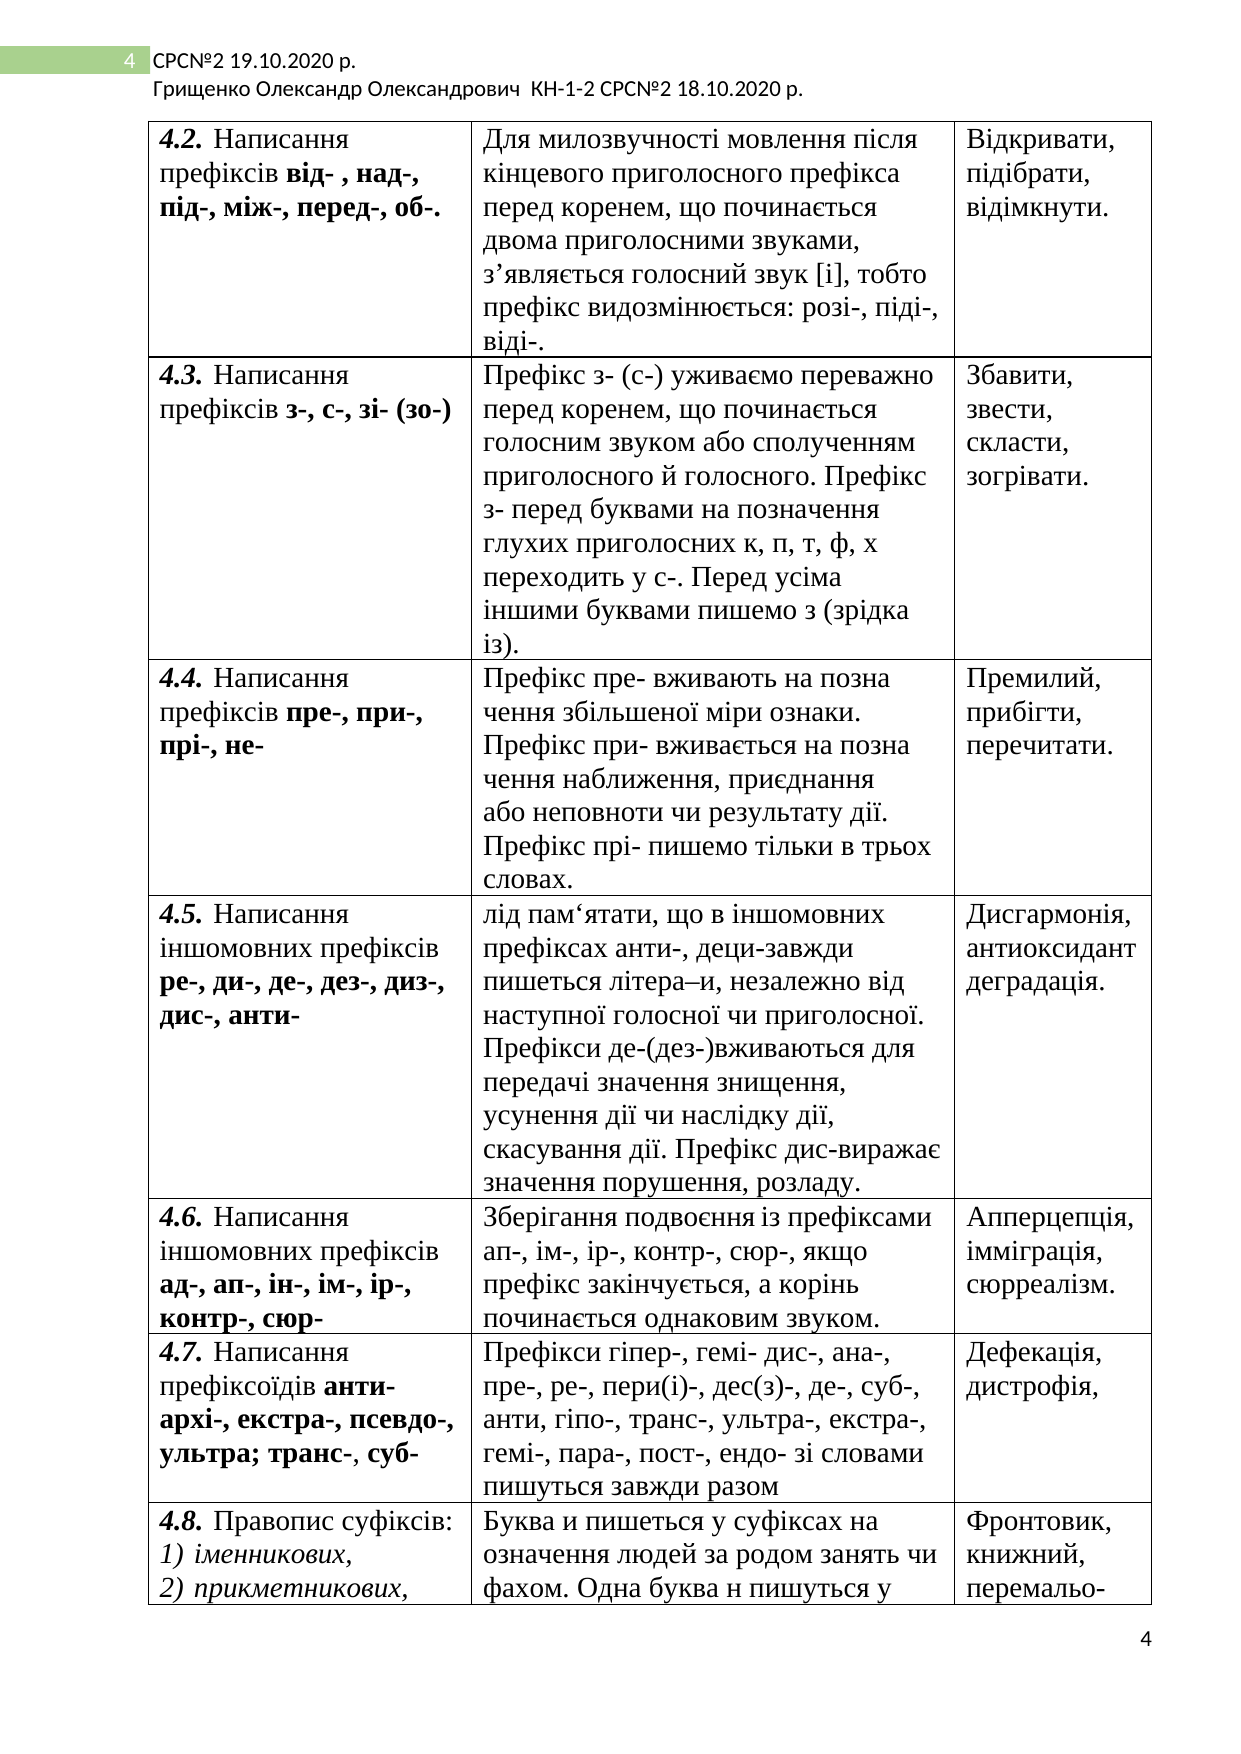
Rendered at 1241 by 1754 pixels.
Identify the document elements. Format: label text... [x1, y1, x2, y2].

table_cell 4.7. Написання префіксоїдів анти- архі-, екстра-, псевдо-, ультра; транс-, суб- [149, 1334, 471, 1502]
table_cell Відкривати, підібрати, відімкнути. [955, 122, 1151, 356]
table_cell Зберігання подвоєння із префіксами ап-, ім-, ір-, контр-, сюр-, якщо префікс закінчується, а корінь починається однаковим звуком. [472, 1199, 954, 1333]
table_cell Префікс пре- вживають на позна­ чення збільшеної міри ознаки. Префікс при- вживається на позна­ чення наближення, приєднання або неповноти чи результату дії. Префікс прі- пишемо тільки в трьох словах. [472, 660, 954, 895]
table_cell 4.6. Написання іншомовних префіксів ад-, ап-, ін-, ім-, ір-, контр-, сюр- [149, 1199, 471, 1333]
table_cell Префікс з- (с-) уживаємо переважно перед коренем, що починається голосним звуком або сполученням приголосного й голосного. Префікс з- перед буквами на позначення глухих приголосних к, п, т, ф, х переходить у с-. Перед усіма іншими буквами пишемо з (зрідка із). [472, 358, 954, 659]
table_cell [955, 1503, 1151, 1604]
table_cell Дефекація, дистрофія, [955, 1334, 1151, 1502]
table_cell Премилий, прибігти, перечитати. [955, 660, 1151, 895]
table_cell Префікси гіпер-, гемі- дис-, ана-, пре-, ре-, пери(і)-, дес(з)-, де-, суб-, анти, гіпо-, транс-, ультра-, екстра-, гемі-, пара-, пост-, ендо- зі словами пишуться завжди разом [472, 1334, 954, 1502]
table_cell 4.3. Написання префіксів з-, с-, зі- (зо-) [149, 358, 471, 659]
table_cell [472, 1503, 954, 1604]
table_cell Апперцепція, імміграція, сюрреалізм. [955, 1199, 1151, 1333]
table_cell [472, 122, 954, 356]
table_cell 4.2. Написання префіксів від- , над-, під-, між-, перед-, об-. [149, 122, 471, 356]
table_cell Збавити, звести, скласти, зогрівати. [955, 358, 1151, 659]
table_cell 4.5. Написання іншомовних префіксів ре-, ди-, де-, дез-, диз-, дис-, анти- [149, 896, 471, 1198]
table_cell Дисгармонія, антиоксидант деградація. [955, 896, 1151, 1198]
table_cell лід пам‘ятати, що в іншомовних префіксах анти-, деци-завжди пишеться літера–и, незалежно від наступної голосної чи приголосної. Префікси де-(дез-)вживаються для передачі значення знищення, усунення дії чи наслідку дії, скасування дії. Префікс дис-виражає значення порушення, розладу. [472, 896, 954, 1198]
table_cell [149, 1503, 471, 1604]
table_cell 4.4. Написання префіксів пре-, при-, прі-, не- [149, 660, 471, 895]
